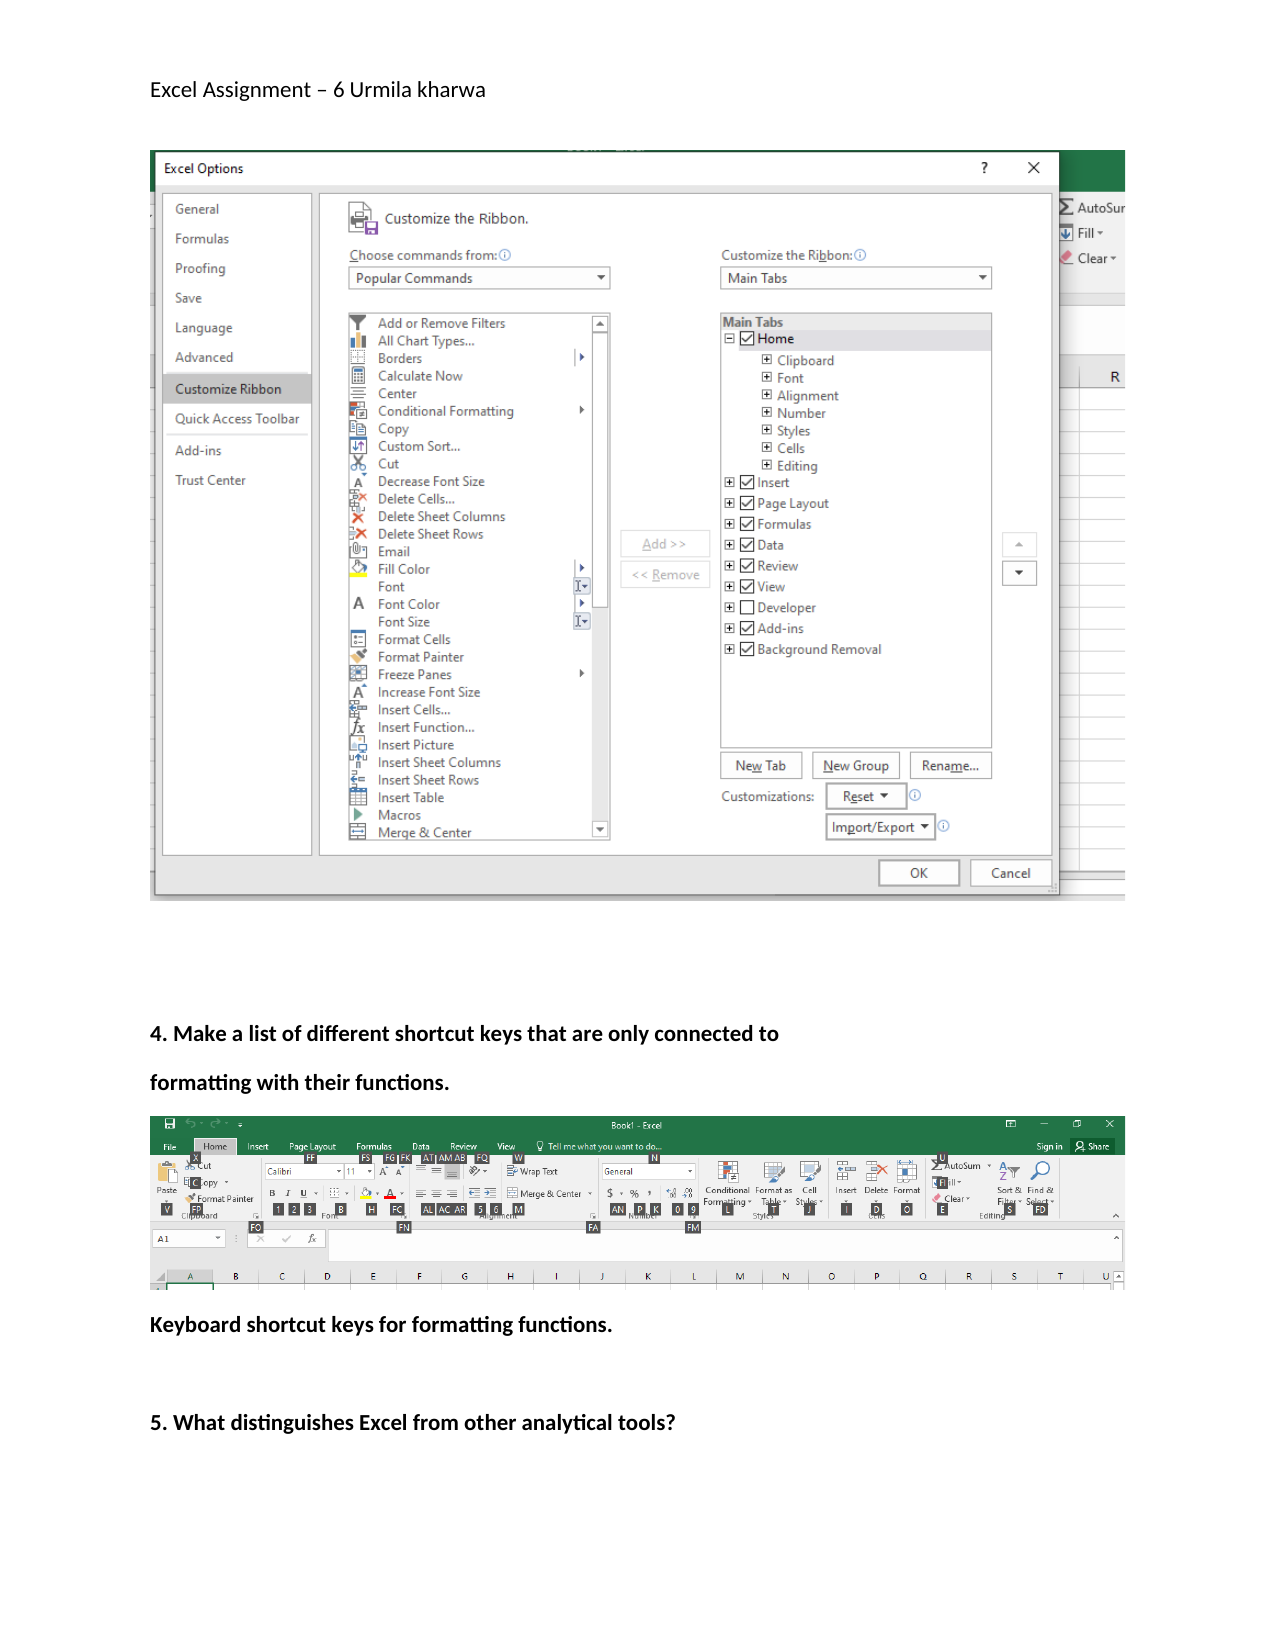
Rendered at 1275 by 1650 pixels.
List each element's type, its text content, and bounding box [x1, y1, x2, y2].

picture [150, 150, 1125, 901]
text 5. What distinguishes Excel from other analytical tools? [150, 1408, 1125, 1436]
picture [150, 1116, 1125, 1290]
text Keyboard shortcut keys for formatting functions. [150, 1310, 1125, 1338]
text formatting with their functions. [150, 1068, 1125, 1096]
text 4. Make a list of different shortcut keys that are only connected to [150, 1019, 1125, 1047]
